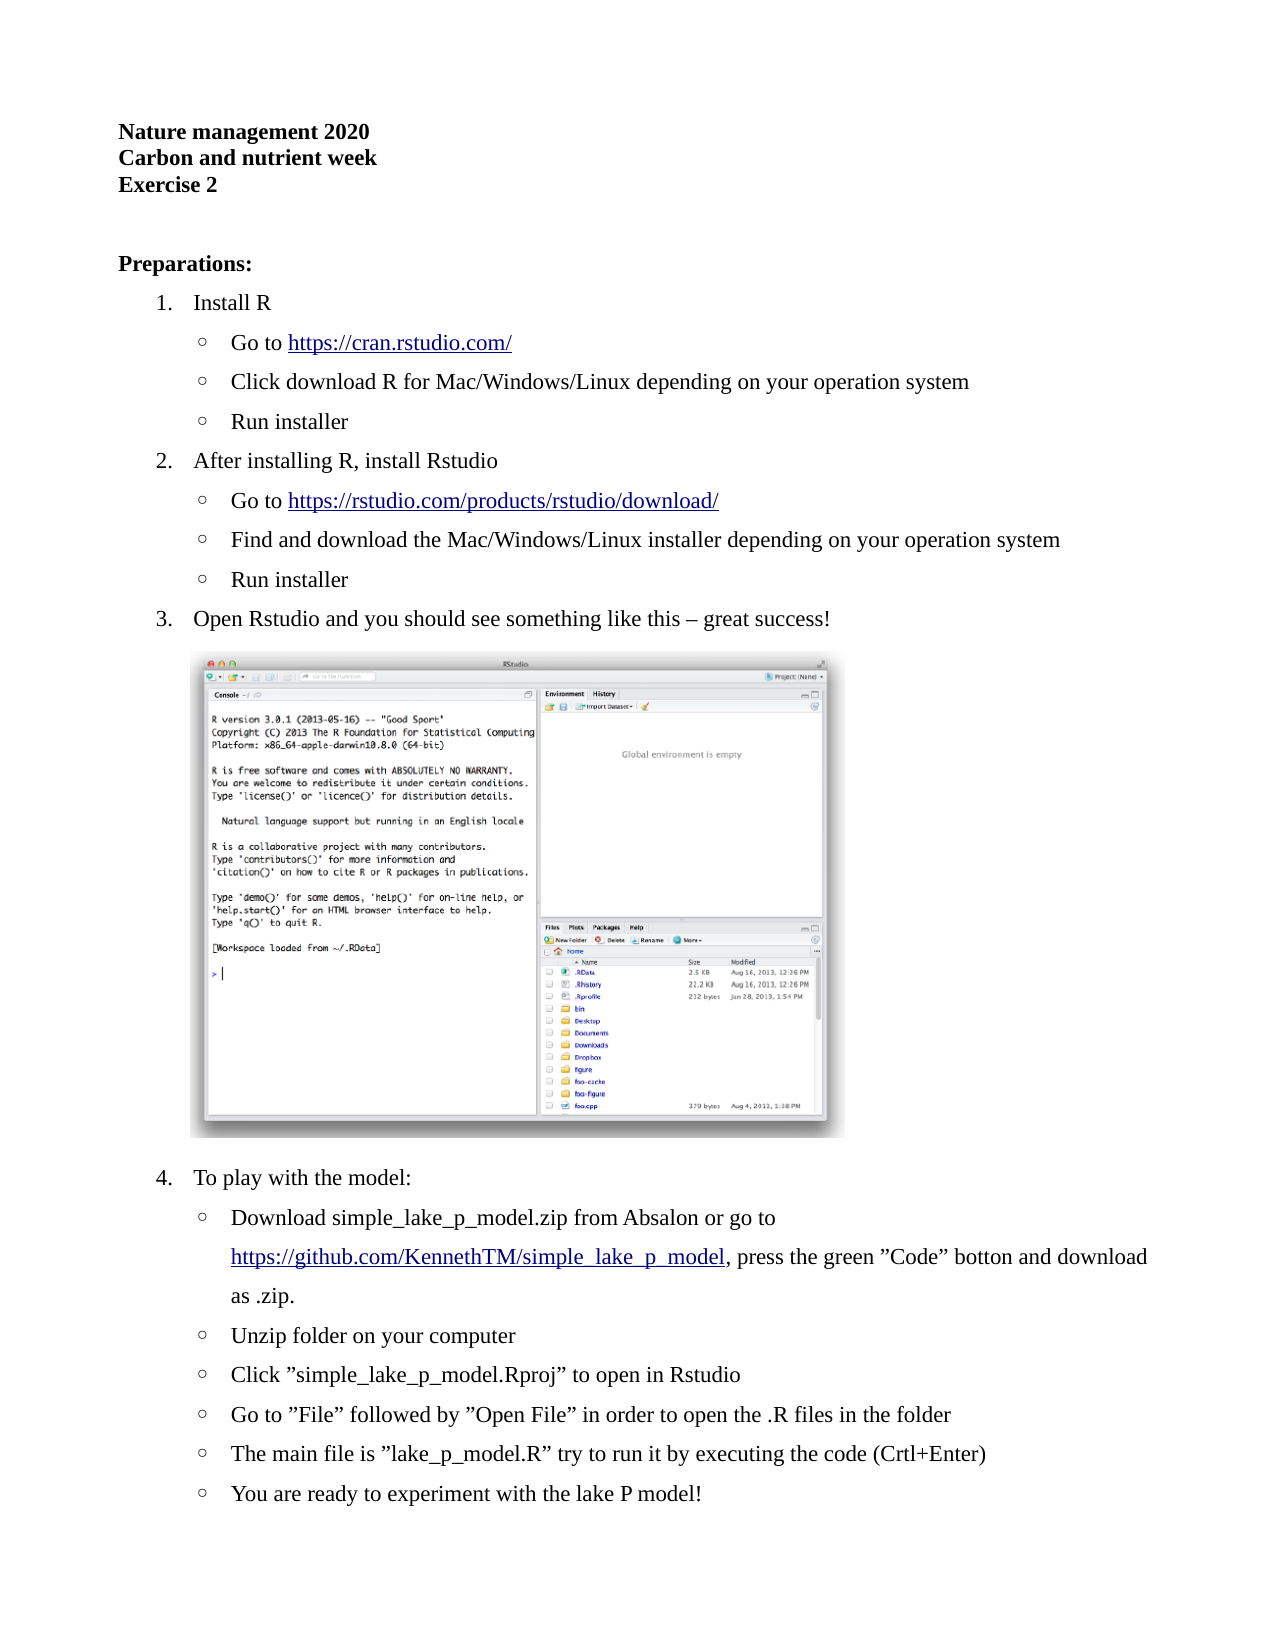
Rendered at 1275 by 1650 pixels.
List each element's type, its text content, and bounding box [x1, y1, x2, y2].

list Run installer [193, 566, 1157, 592]
list Go to ”File” followed by ”Open File” in order to open the .R files in the folder [193, 1401, 1157, 1427]
list Unzip folder on your computer [193, 1322, 1157, 1348]
text Exercise 2 [118, 171, 1157, 197]
list You are ready to experiment with the lake P model! [193, 1480, 1157, 1506]
picture [190, 651, 845, 1138]
list Open Rstudio and you should see something like this – great success! [156, 605, 1157, 631]
list The main file is ”lake_p_model.R” try to run it by executing the code (Crtl+Enter) [193, 1441, 1157, 1467]
text Nature management 2020 [118, 118, 1157, 144]
list Find and download the Mac/Windows/Linux installer depending on your operation system [193, 526, 1157, 552]
list Go to https://cran.rstudio.com/ [193, 329, 1157, 355]
list Click download R for Mac/Windows/Linux depending on your operation system [193, 368, 1157, 394]
list Click ”simple_lake_p_model.Rproj” to open in Rstudio [193, 1362, 1157, 1388]
list Run installer [193, 408, 1157, 434]
list Download simple_lake_p_model.zip from Absalon or go to https://github.com/KennethTM/simple_lake_p_model, press the green ”Code” botton and download as .zip. [193, 1204, 1157, 1309]
list After installing R, install Rstudio [156, 447, 1157, 473]
text Preparations: [118, 250, 1157, 276]
list Install R [156, 289, 1157, 316]
text Carbon and nutrient week [118, 144, 1157, 171]
list Go to https://rstudio.com/products/rstudio/download/ [193, 487, 1157, 513]
